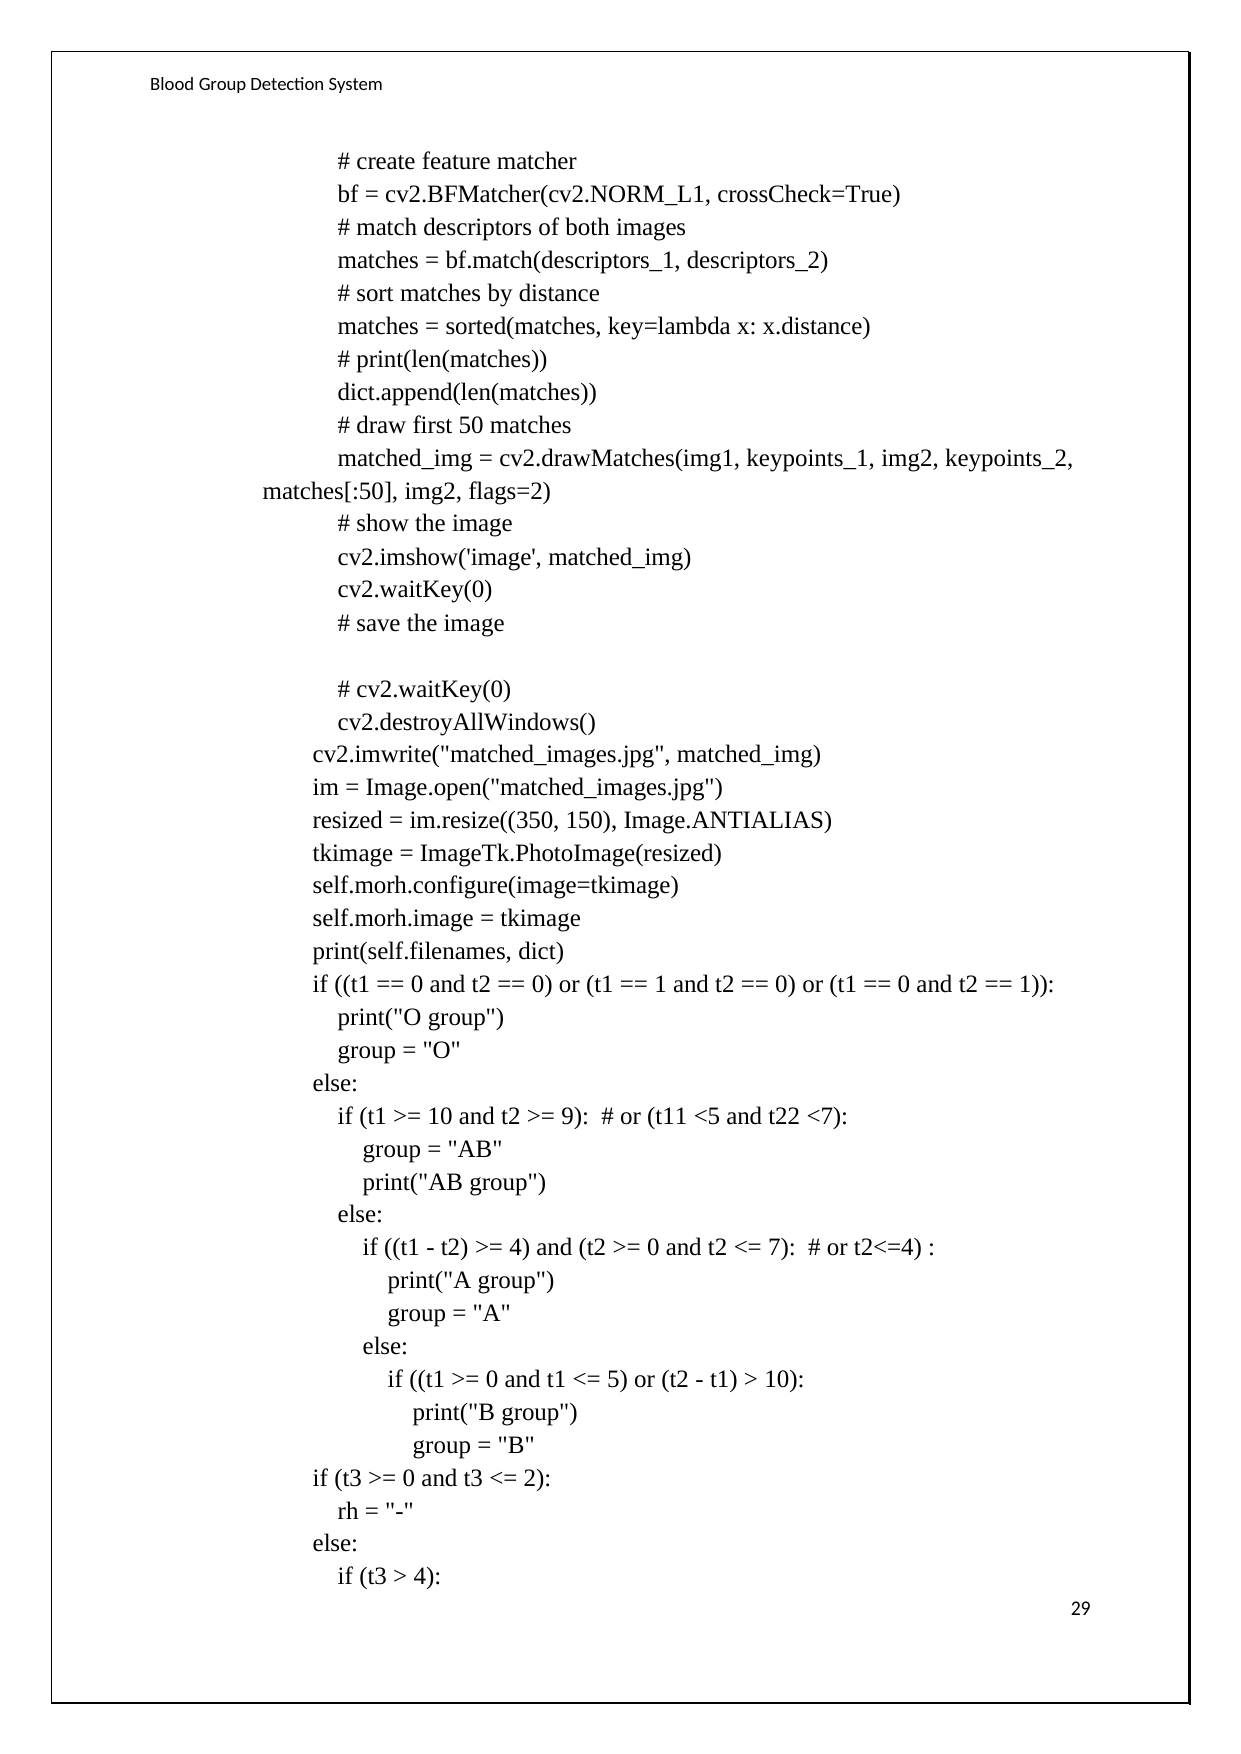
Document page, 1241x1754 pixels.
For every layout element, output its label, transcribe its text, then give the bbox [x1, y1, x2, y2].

text group = "B" if (t3 >= 0 and t3 <= 2): [312, 1430, 551, 1491]
text # save the image [337, 608, 1103, 636]
text Blood Group Detection System [150, 72, 1103, 95]
text group = "O" else: [312, 1035, 503, 1097]
text matched_img = cv2.drawMatches(img1, keypoints_1, img2, keypoints_2, matches[:50], img2, flags=2) [262, 443, 1097, 504]
text matches = bf.match(descriptors_1, descriptors_2) [337, 245, 1103, 274]
text matches = sorted(matches, key=lambda x: x.distance) [337, 311, 1103, 340]
text group = "A" else: [362, 1298, 538, 1360]
text bf = cv2.BFMatcher(cv2.NORM_L1, crossCheck=True) [337, 179, 1103, 207]
text rh = "-" else: [312, 1496, 457, 1557]
text 29 [139, 1595, 1091, 1620]
text # sort matches by distance [337, 278, 1103, 307]
text if (t1 >= 10 and t2 >= 9): # or (t11 <5 and t22 <7): group = "AB" [337, 1101, 901, 1162]
text if (t3 > 4): [337, 1561, 1103, 1590]
text # print(len(matches)) dict.append(len(matches)) [337, 344, 620, 406]
text cv2.imwrite("matched_images.jpg", matched_img) im = Image.open("matched_images.jpg") [312, 739, 842, 801]
text resized = im.resize((350, 150), Image.ANTIALIAS) tkimage = ImageTk.PhotoImage(resized) self.morh.configure(image=tkimage) self.morh.image = tkimage [312, 805, 837, 932]
text # show the image cv2.imshow('image', matched_img) cv2.waitKey(0) [337, 508, 713, 603]
text print(self.filenames, dict) [312, 936, 1103, 965]
text # match descriptors of both images [337, 212, 1103, 241]
text # create feature matcher [337, 146, 1103, 174]
text # draw first 50 matches [337, 410, 1103, 439]
text if ((t1 >= 0 and t1 <= 5) or (t2 - t1) > 10): print("B group") [387, 1364, 875, 1426]
text # cv2.waitKey(0) cv2.destroyAllWindows() [337, 674, 600, 735]
text if ((t1 - t2) >= 4) and (t2 >= 0 and t2 <= 7): # or t2<=4) : print("A group") [362, 1232, 973, 1294]
text print("AB group") else: [337, 1167, 570, 1228]
text if ((t1 == 0 and t2 == 0) or (t1 == 1 and t2 == 0) or (t1 == 0 and t2 == 1)): print("O group") [312, 969, 1097, 1031]
